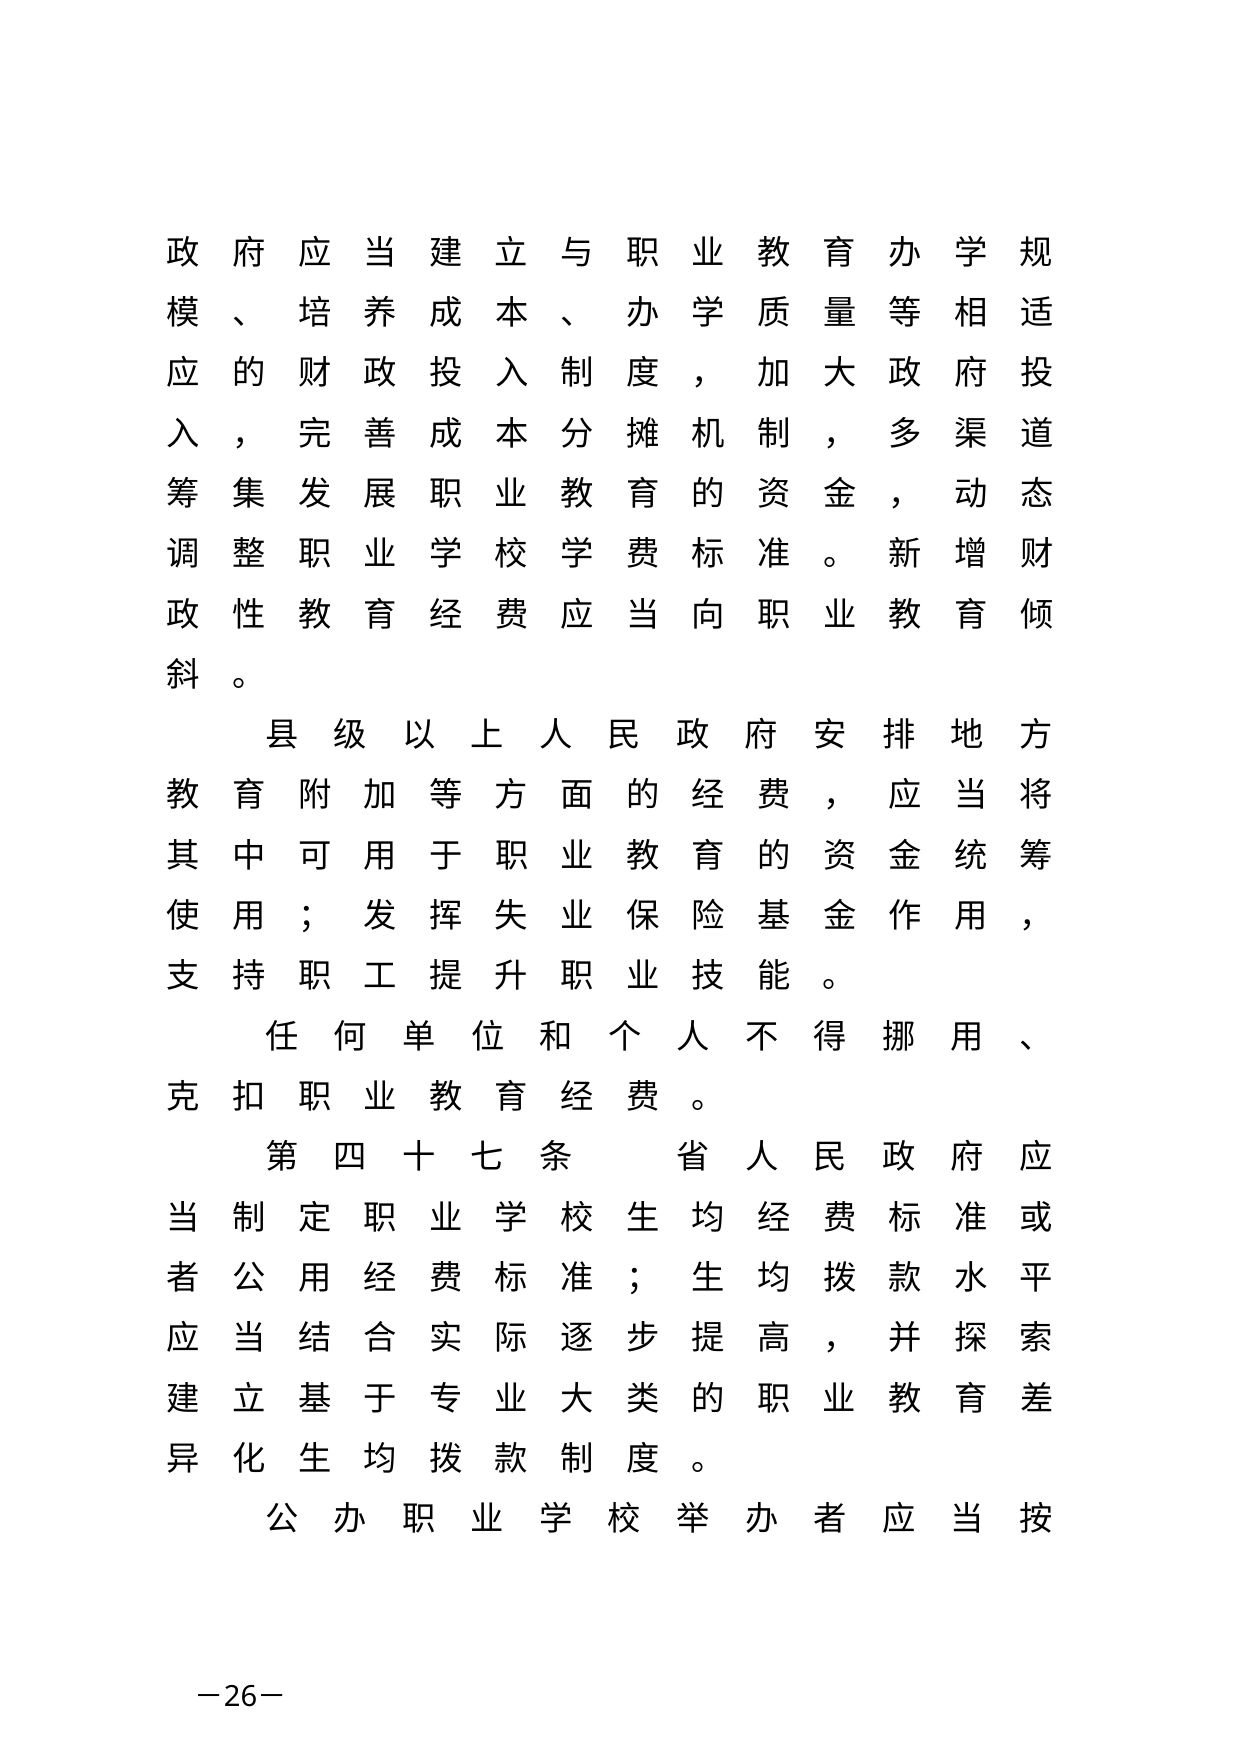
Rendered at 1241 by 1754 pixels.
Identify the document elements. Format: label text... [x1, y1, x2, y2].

text 任何单位和个人不得挪用、克扣职业教育经费。 [167, 1003, 1085, 1124]
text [167, 219, 1085, 702]
text 第四十七条 省人民政府应当制定职业学校生均经费标准或者公用经费标准；生均拨款水平应当结合实际逐步提高，并探索建立基于专业大类的职业教育差异化生均拨款制度。 [167, 1124, 1085, 1486]
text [167, 1486, 1085, 1546]
text 县级以上人民政府安排地方教育附加等方面的经费，应当将其中可用于职业教育的资金统筹使用；发挥失业保险基金作用，支持职工提升职业技能。 [167, 702, 1085, 1003]
